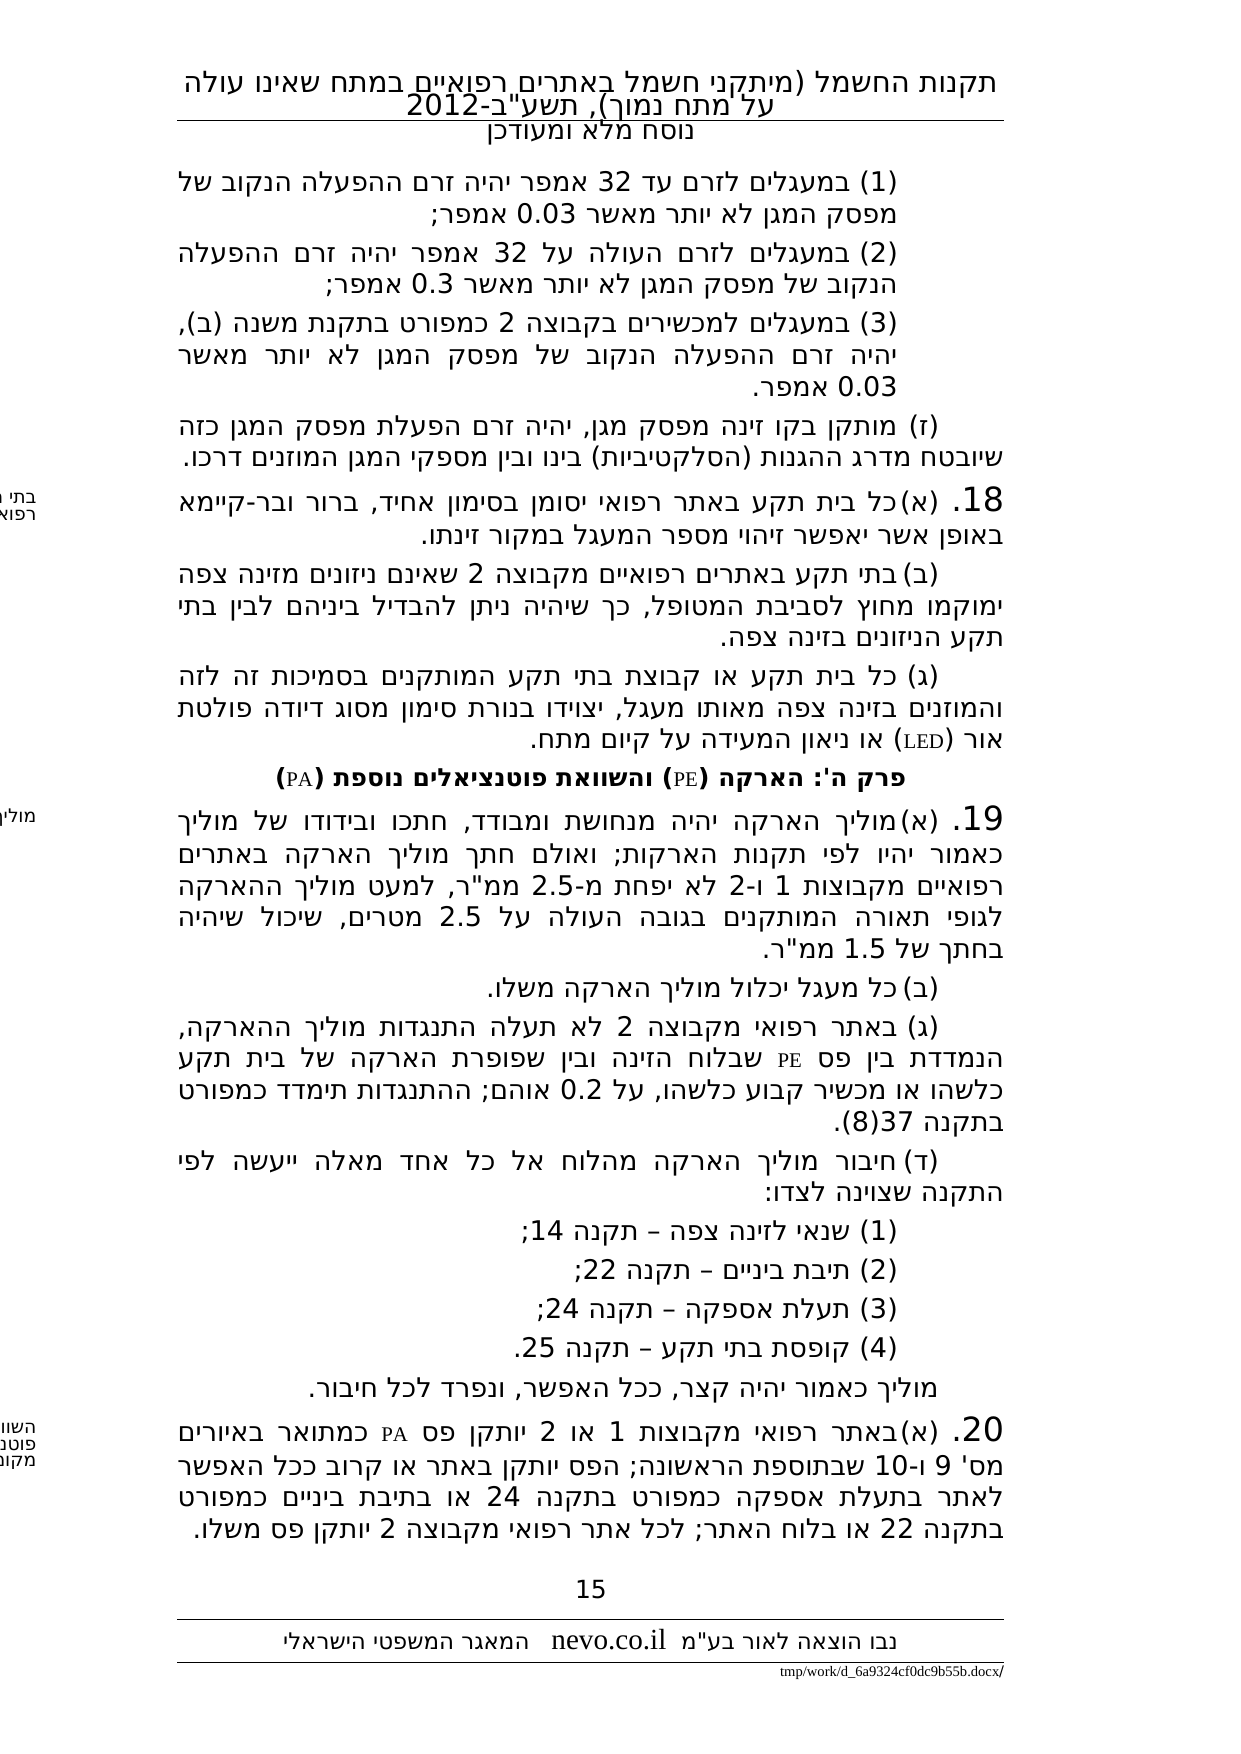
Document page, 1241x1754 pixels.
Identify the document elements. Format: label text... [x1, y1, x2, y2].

text (3) במעגלים למכשירים בקבוצה 2 כמפורט בתקנת משנה (ב), יהיה זרם ההפעלה הנקוב של מפסק המגן לא יותר מאשר 0.03 אמפר. [177, 308, 898, 402]
text (3) תעלת אספקה – תקנה 24; [177, 1294, 898, 1325]
text 18. (א) כל בית תקע באתר רפואי יסומן בסימון אחיד, ברור ובר-קיימא באופן אשר יאפשר זיהוי מספר המעגל במקור זינתו. [177, 481, 1004, 551]
text 20. (א) באתר רפואי מקבוצות 1 או 2 יותקן פס PA כמתואר באיורים מס' 9 ו-10 שבתוספת הראשונה; הפס יותקן באתר או קרוב ככל האפשר לאתר בתעלת אספקה כמפורט בתקנה 24 או בתיבת ביניים כמפורט בתקנה 22 או בלוח האתר; לכל אתר רפואי מקבוצה 2 יותקן פס משלו. [177, 1411, 1004, 1544]
text מוליך כאמור יהיה קצר, ככל האפשר, ונפרד לכל חיבור. [177, 1372, 1004, 1403]
text (ג) כל בית תקע או קבוצת בתי תקע המותקנים בסמיכות זה לזה והמוזנים בזינה צפה מאותו מעגל, יצוידו בנורת סימון מסוג דיודה פולטת אור (LED) או ניאון המעידה על קיום מתח. [177, 661, 1004, 755]
text (ב) כל מעגל יכלול מוליך הארקה משלו. [177, 972, 1004, 1004]
text (1) שנאי לזינה צפה – תקנה 14; [177, 1216, 898, 1247]
text (2) תיבת ביניים – תקנה 22; [177, 1255, 898, 1286]
text פרק ה': הארקה (PE) והשוואת פוטנציאלים נוספת (PA) [177, 763, 1004, 792]
text (4) קופסת בתי תקע – תקנה 25. [177, 1333, 898, 1364]
text (ב) בתי תקע באתרים רפואיים מקבוצה 2 שאינם ניזונים מזינה צפה ימוקמו מחוץ לסביבת המטופל, כך שיהיה ניתן להבדיל ביניהם לבין בתי תקע הניזונים בזינה צפה. [177, 558, 1004, 653]
text (ד) חיבור מוליך הארקה מהלוח אל כל אחד מאלה ייעשה לפי התקנה שצוינה לצדו: [177, 1145, 1004, 1208]
text (ז) מותקן בקו זינה מפסק מגן, יהיה זרם הפעלת מפסק המגן כזה שיובטח מדרג ההגנות (הסלקטיביות) בינו ובין מספקי המגן המוזנים דרכו. [177, 410, 1004, 473]
text 19. (א) מוליך הארקה יהיה מנחושת ומבודד, חתכו ובידודו של מוליך כאמור יהיו לפי תקנות הארקות; ואולם חתך מוליך הארקה באתרים רפואיים מקבוצות 1 ו-2 לא יפחת מ-2.5 ממ"ר, למעט מוליך ההארקה לגופי תאורה המותקנים בגובה העולה על 2.5 מטרים, שיכול שיהיה בחתך של 1.5 ממ"ר. [177, 799, 1004, 965]
text (1) במעגלים לזרם עד 32 אמפר יהיה זרם ההפעלה הנקוב של מפסק המגן לא יותר מאשר 0.03 אמפר; [177, 167, 898, 230]
text (2) במעגלים לזרם העולה על 32 אמפר יהיה זרם ההפעלה הנקוב של מפסק המגן לא יותר מאשר 0.3 אמפר; [177, 237, 898, 300]
text (ג) באתר רפואי מקבוצה 2 לא תעלה התנגדות מוליך ההארקה, הנמדדת בין פס PE שבלוח הזינה ובין שפופרת הארקה של בית תקע כלשהו או מכשיר קבוע כלשהו, על 0.2 אוהם; ההתנגדות תימדד כמפורט בתקנה 37(8). [177, 1011, 1004, 1137]
